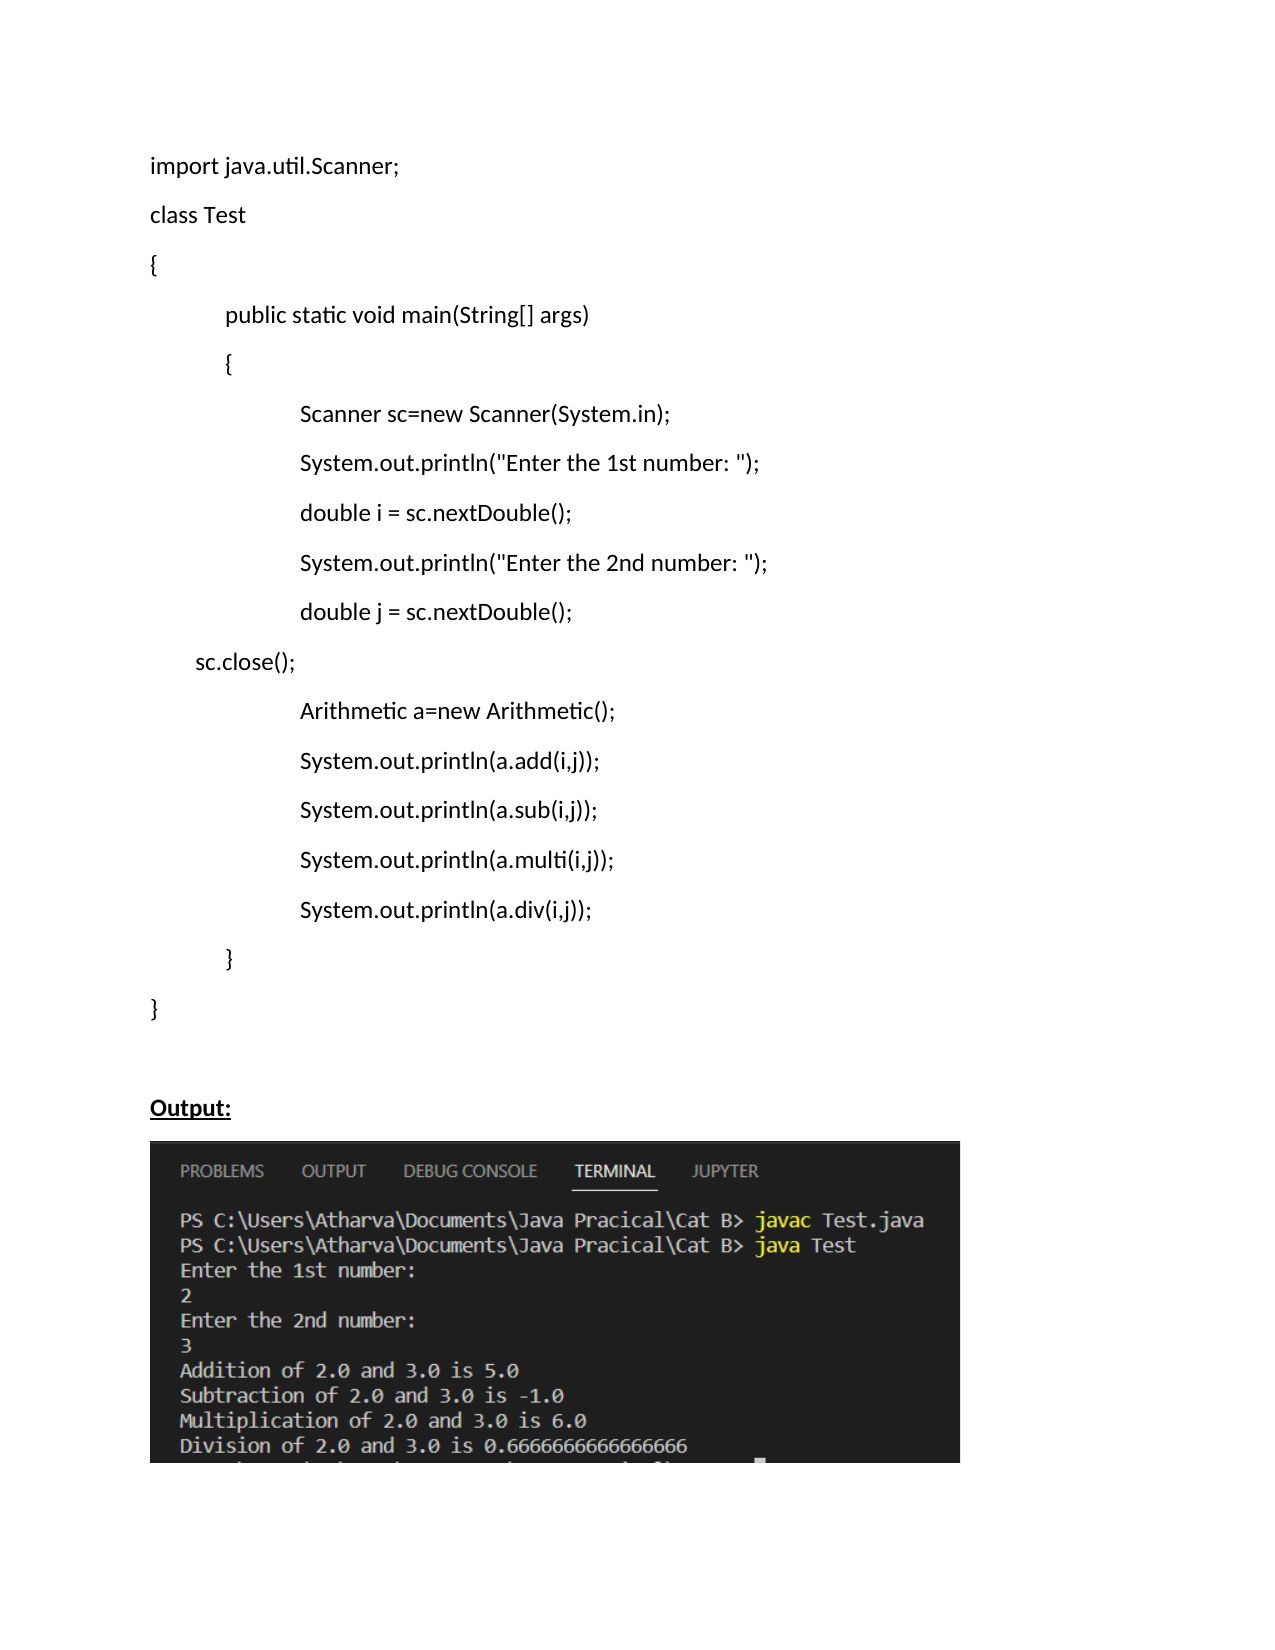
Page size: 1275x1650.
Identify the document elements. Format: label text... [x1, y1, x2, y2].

text public static void main(String[] args) [150, 299, 1125, 329]
text sc.close(); [150, 646, 1125, 676]
text System.out.println("Enter the 1st number: "); [150, 447, 1125, 478]
picture [150, 1141, 961, 1463]
text Arithmetic a=new Arithmetic(); [150, 695, 1125, 726]
text import java.util.Scanner; [150, 150, 1125, 181]
text System.out.println(a.add(i,j)); [150, 745, 1125, 776]
text Output: [150, 1092, 1125, 1123]
text { [150, 249, 1125, 280]
text { [150, 348, 1125, 379]
text System.out.println(a.multi(i,j)); [150, 844, 1125, 875]
text double i = sc.nextDouble(); [150, 497, 1125, 528]
text } [150, 943, 1125, 974]
text System.out.println("Enter the 2nd number: "); [150, 547, 1125, 577]
text Scanner sc=new Scanner(System.in); [150, 398, 1125, 428]
text System.out.println(a.sub(i,j)); [150, 794, 1125, 825]
text System.out.println(a.div(i,j)); [150, 894, 1125, 924]
text } [150, 993, 1125, 1023]
text class Test [150, 199, 1125, 230]
text double j = sc.nextDouble(); [150, 596, 1125, 627]
